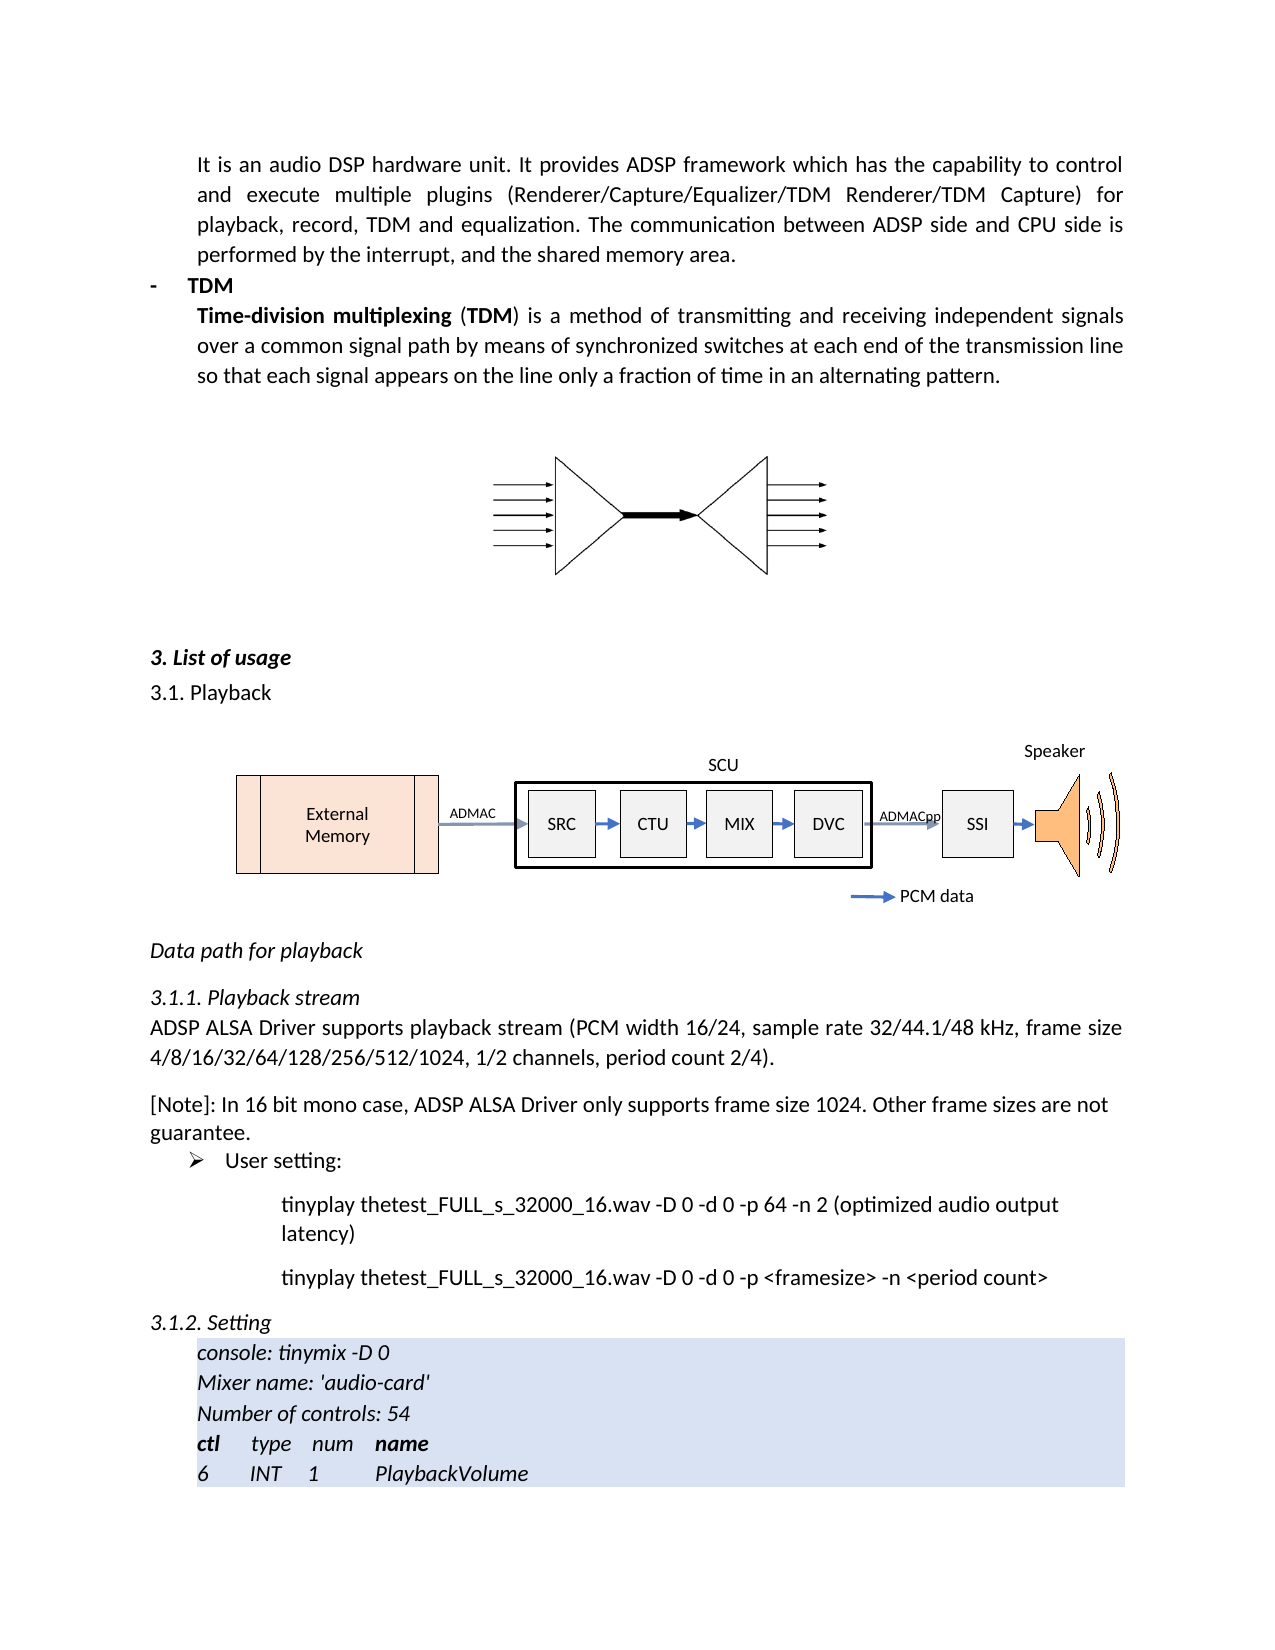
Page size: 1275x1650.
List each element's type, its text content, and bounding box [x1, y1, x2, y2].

list TDM [150, 271, 1125, 299]
list Mixer name: 'audio-card' [197, 1368, 1125, 1396]
text [Note]: In 16 bit mono case, ADSP ALSA Driver only supports frame size 1024. Other frame sizes are not guarantee. [150, 1090, 1125, 1146]
text tinyplay thetest_FULL_s_32000_16.wav -D 0 -d 0 -p <framesize> -n <period count> [281, 1263, 1125, 1291]
list Number of controls: 54 [197, 1399, 1125, 1427]
text Data path for playback [150, 936, 1125, 964]
subtitle 3.1. Playback [150, 678, 1125, 706]
list User setting: [187, 1146, 1125, 1174]
list 6 INT 1 PlaybackVolume [197, 1459, 1125, 1487]
list ctl type num name [197, 1429, 1125, 1457]
list Time-division multiplexing (TDM) is a method of transmitting and receiving independent signals over a common signal path by means of synchronized switches at each end of the transmission line so that each signal appears on the line only a fraction of time in an alternating pattern. [197, 301, 1125, 389]
list console: tinymix -D 0 [197, 1338, 1125, 1366]
subtitle 3. List of usage [150, 643, 1125, 671]
subtitle 3.1.2. Setting [150, 1308, 1125, 1336]
picture [487, 391, 835, 637]
text tinyplay thetest_FULL_s_32000_16.wav -D 0 -d 0 -p 64 -n 2 (optimized audio output latency) [281, 1191, 1125, 1247]
text ADSP ALSA Driver supports playback stream (PCM width 16/24, sample rate 32/44.1/48 kHz, frame size 4/8/16/32/64/128/256/512/1024, 1/2 channels, period count 2/4). [150, 1013, 1125, 1071]
list It is an audio DSP hardware unit. It provides ADSP framework which has the capability to control and execute multiple plugins (Renderer/Capture/Equalizer/TDM Renderer/TDM Capture) for playback, record, TDM and equalization. The communication between ADSP side and CPU side is performed by the interrupt, and the shared memory area. [197, 150, 1125, 269]
subtitle 3.1.1. Playback stream [150, 983, 1125, 1011]
